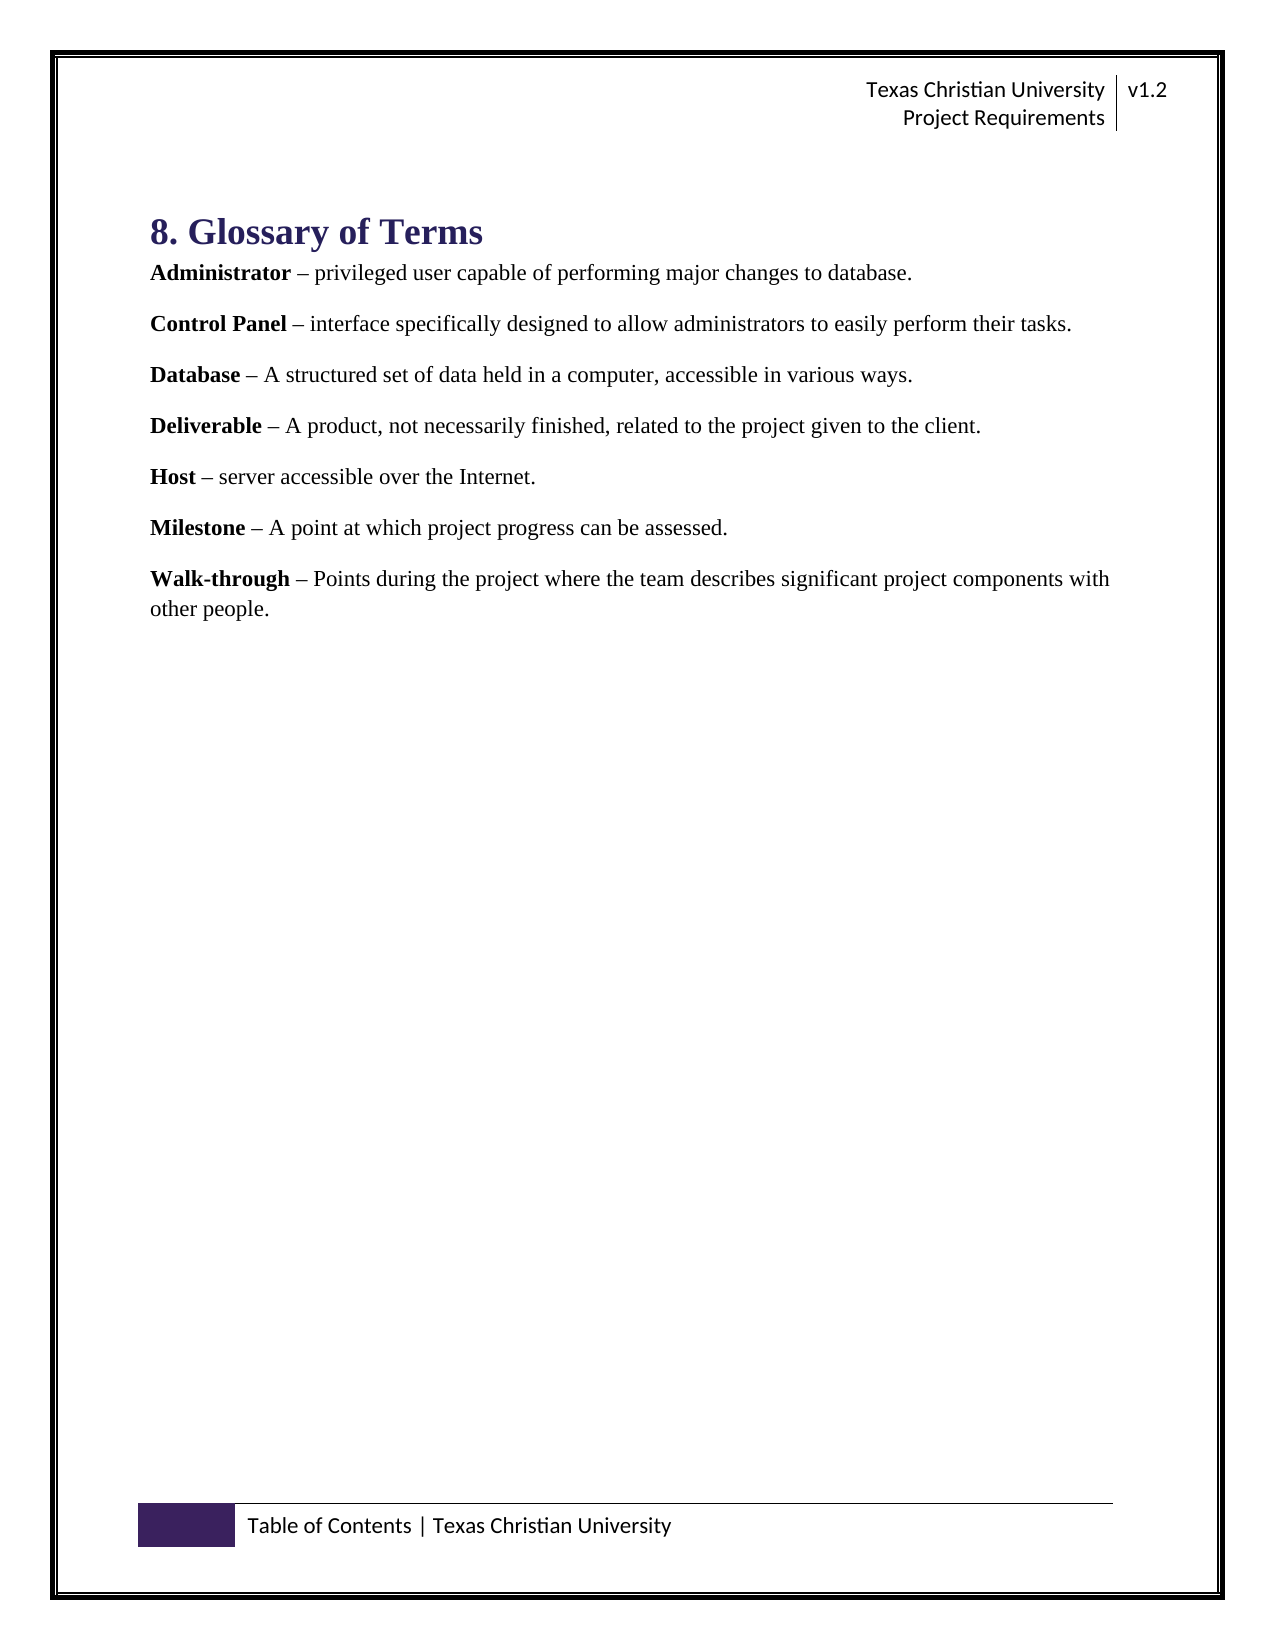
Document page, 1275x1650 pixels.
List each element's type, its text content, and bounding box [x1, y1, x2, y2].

text Milestone – A point at which project progress can be assessed. [150, 514, 1125, 540]
text Database – A structured set of data held in a computer, accessible in various ways. [150, 361, 1125, 387]
text Administrator – privileged user capable of performing major changes to database. [150, 259, 1125, 285]
text Walk-through – Points during the project where the team describes significant project components with other people. [150, 565, 1125, 621]
subtitle Glossary of Terms [150, 209, 1125, 252]
text Control Panel – interface specifically designed to allow administrators to easily perform their tasks. [150, 310, 1125, 336]
text Deliverable – A product, not necessarily finished, related to the project given to the client. [150, 412, 1125, 438]
text Host – server accessible over the Internet. [150, 463, 1125, 489]
